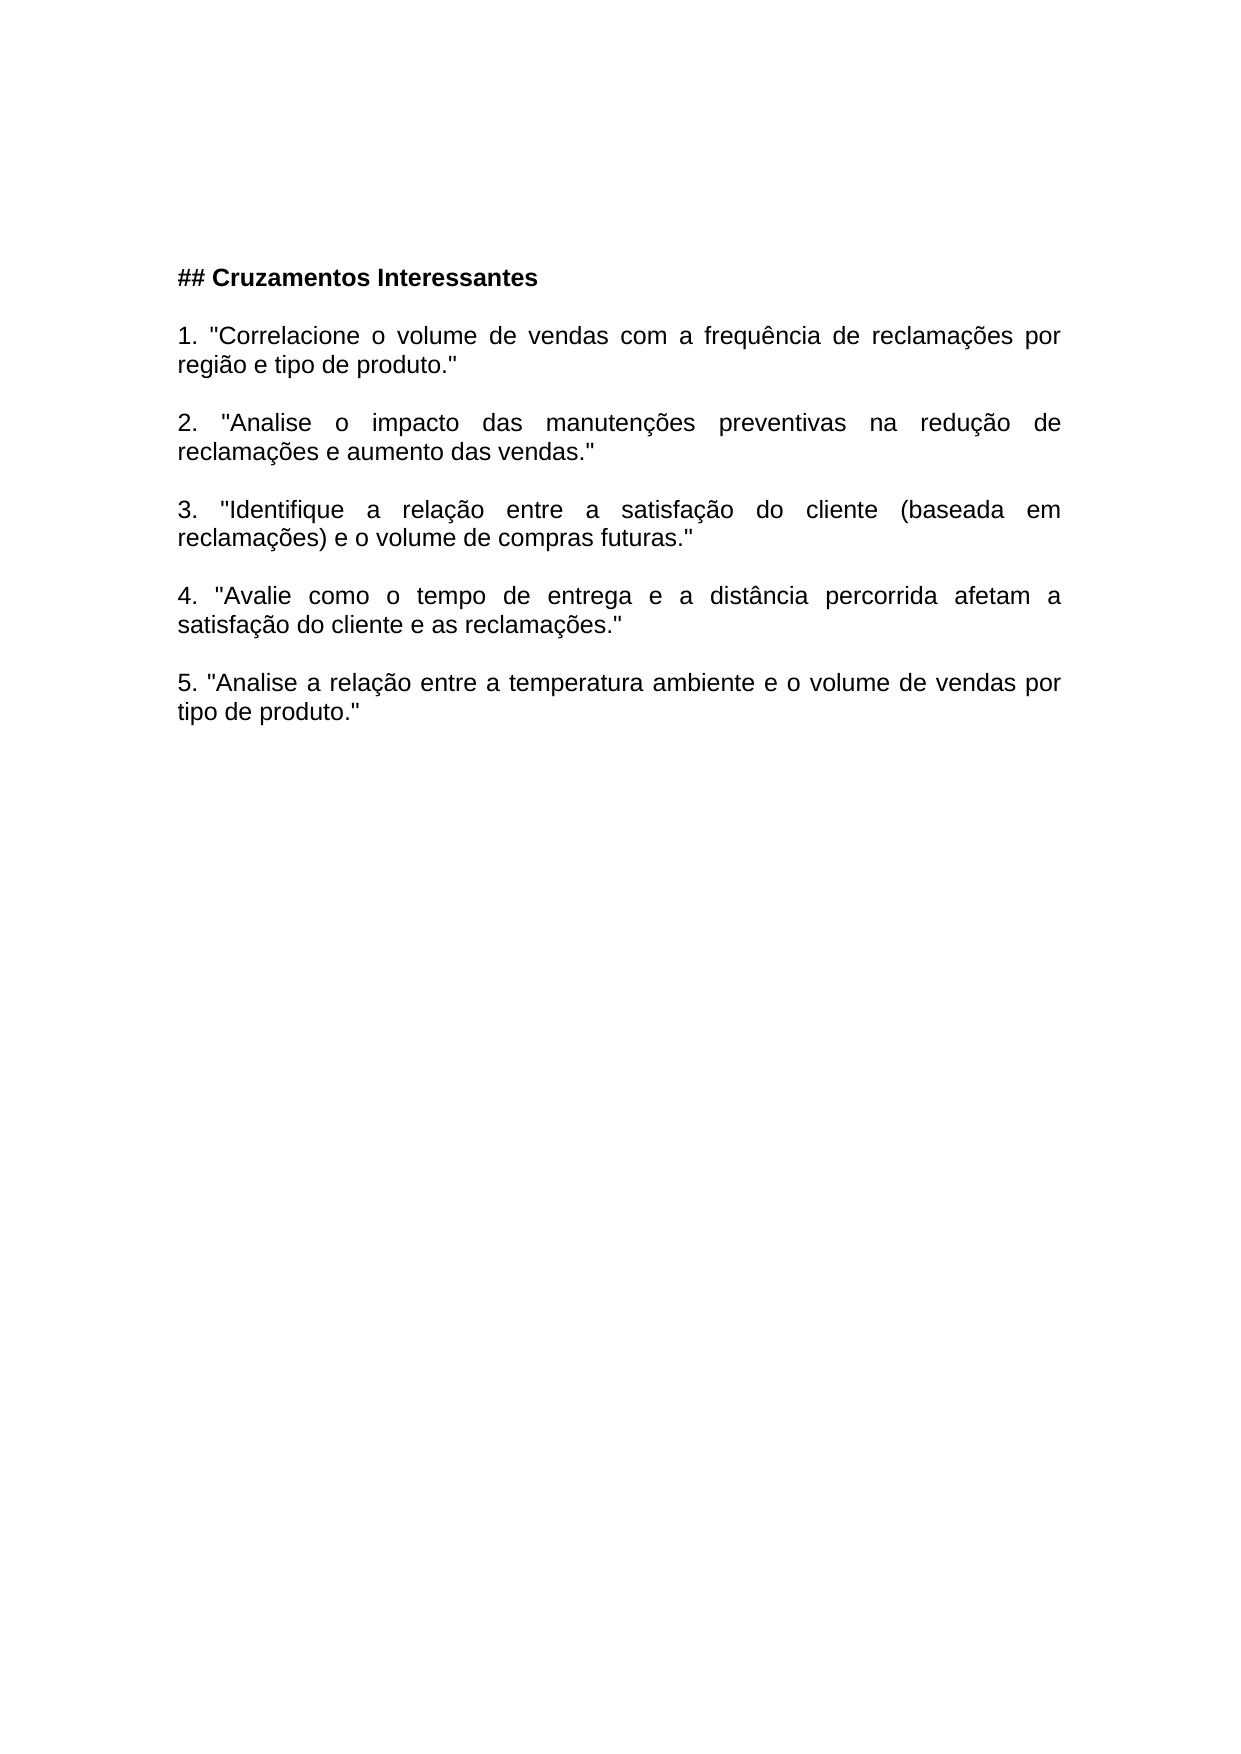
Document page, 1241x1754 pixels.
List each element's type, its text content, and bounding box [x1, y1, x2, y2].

text 2. "Analise o impacto das manutenções preventivas na redução de reclamações e aumento das vendas." [177, 408, 1063, 466]
text 5. "Analise a relação entre a temperatura ambiente e o volume de vendas por tipo de produto." [177, 668, 1063, 726]
text 4. "Avalie como o tempo de entrega e a distância percorrida afetam a satisfação do cliente e as reclamações." [177, 581, 1063, 639]
text 3. "Identifique a relação entre a satisfação do cliente (baseada em reclamações) e o volume de compras futuras." [177, 495, 1063, 552]
text 1. "Correlacione o volume de vendas com a frequência de reclamações por região e tipo de produto." [177, 321, 1063, 379]
text ## Cruzamentos Interessantes [177, 263, 1063, 292]
